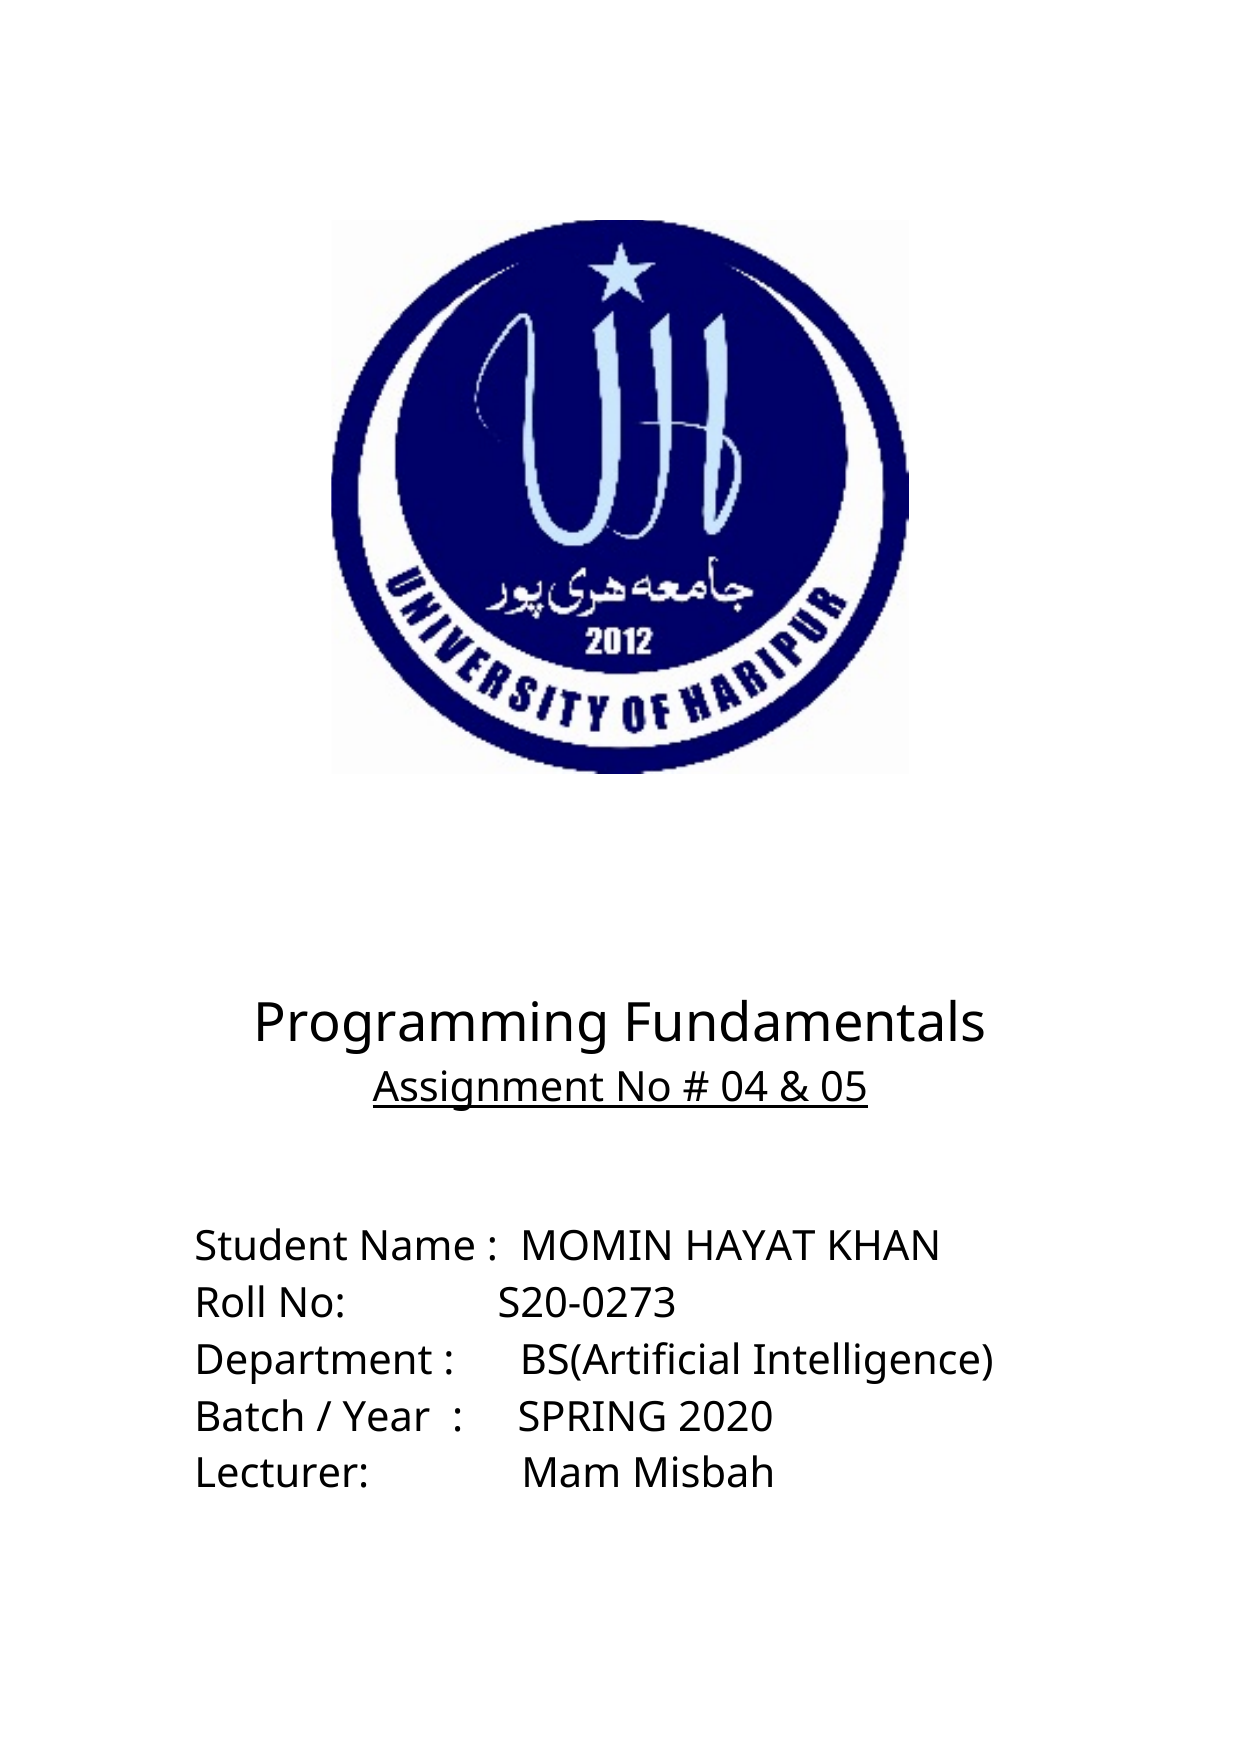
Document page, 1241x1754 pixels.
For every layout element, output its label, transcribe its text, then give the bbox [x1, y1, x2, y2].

text Assignment No # 04 & 05 [75, 1057, 1165, 1114]
text Programming Fundamentals [75, 983, 1165, 1057]
text Department : BS(Artificial Intelligence) [75, 1329, 1165, 1386]
text Batch / Year : SPRING 2020 [75, 1386, 1165, 1443]
picture [331, 220, 909, 774]
text Roll No: S20-0273 [75, 1273, 1165, 1329]
text Student Name : MOMIN HAYAT KHAN [75, 1216, 1165, 1273]
text Lecturer: Mam Misbah [75, 1443, 1165, 1500]
